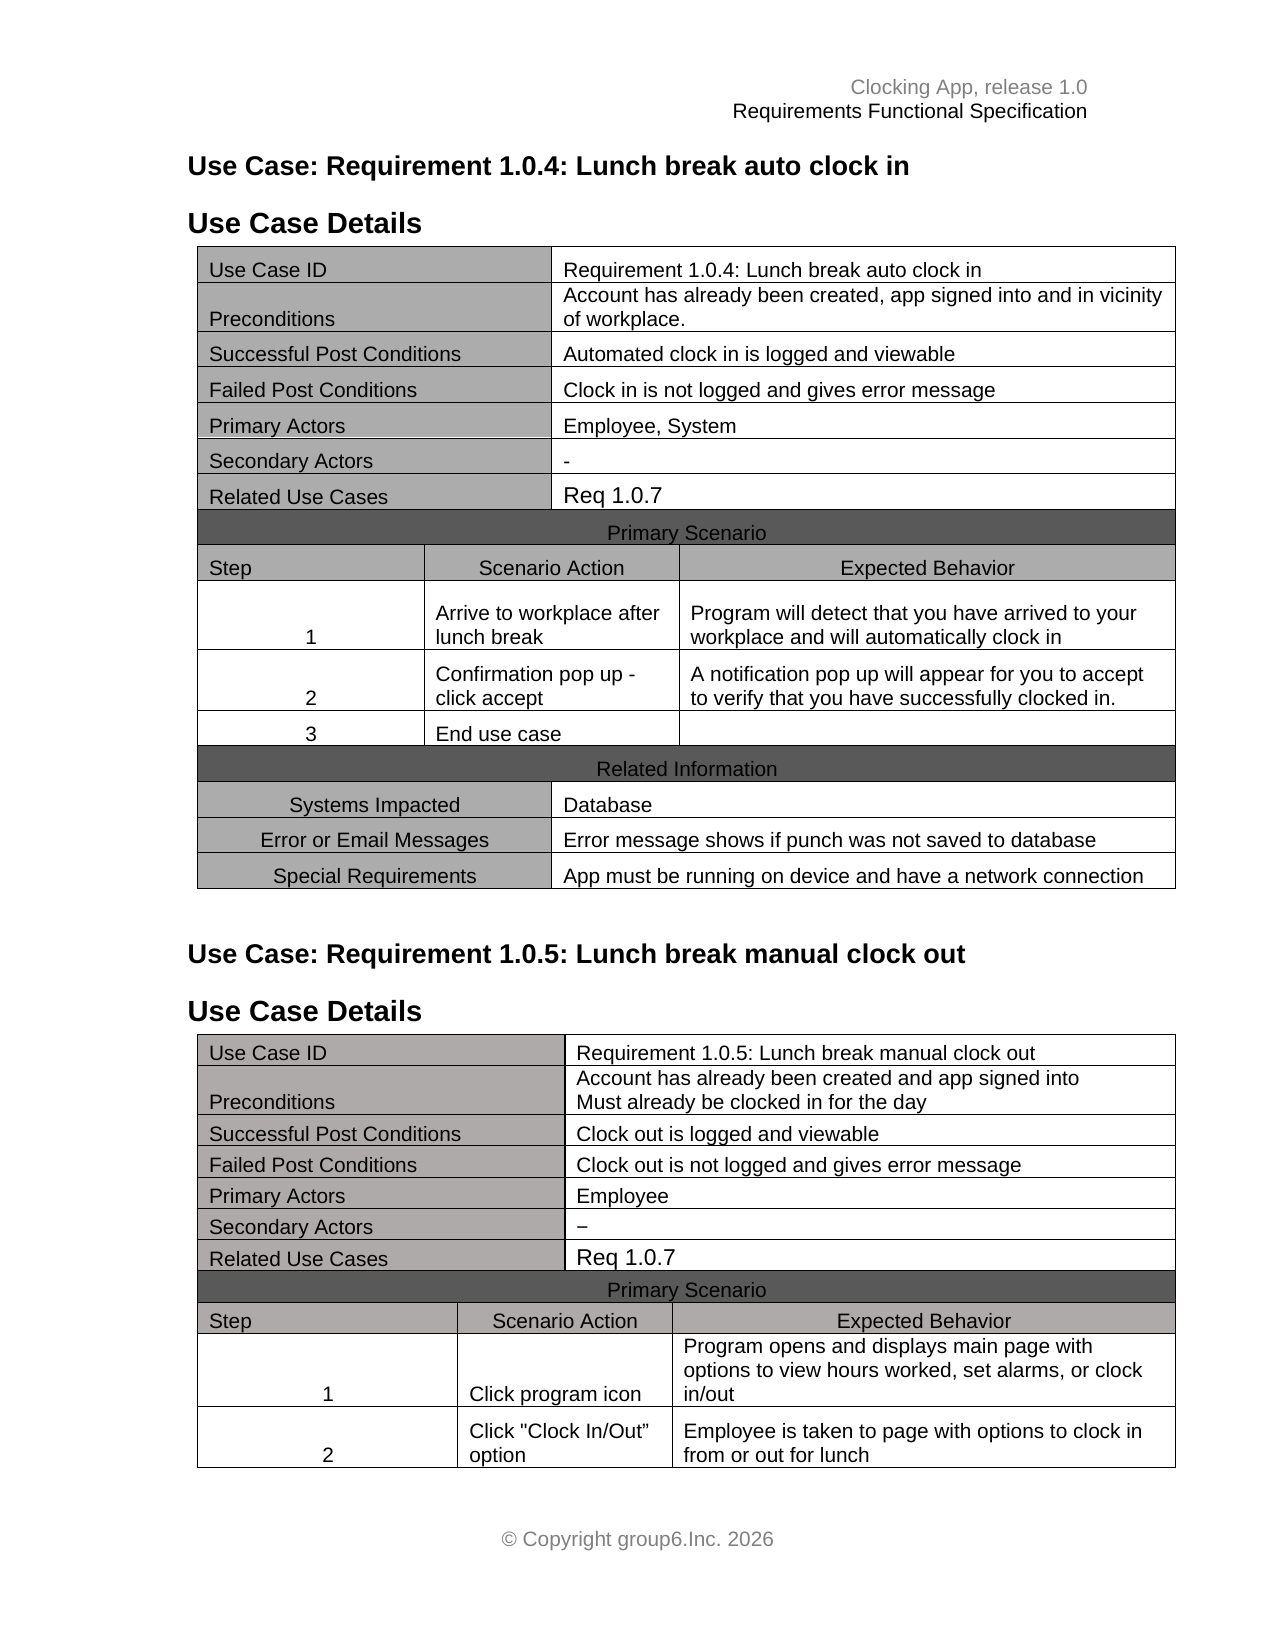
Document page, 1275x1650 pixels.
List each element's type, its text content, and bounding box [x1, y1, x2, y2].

table_cell Successful Post Conditions [198, 332, 551, 366]
table_cell Employee is taken to page with options to clock in from or out for lunch [673, 1407, 1175, 1467]
table_cell Special Requirements [198, 853, 551, 888]
table_cell Req 1.0.7 [566, 1240, 1175, 1270]
table_cell Confirmation pop up - click accept [425, 650, 679, 710]
table_cell Employee, System [552, 403, 1175, 437]
table_header Requirement 1.0.4: Lunch break auto clock in [552, 247, 1175, 282]
table_cell [680, 711, 1175, 745]
table_cell Scenario Action [425, 545, 679, 580]
table_cell Step [198, 1303, 457, 1333]
table_cell 1 [198, 581, 424, 649]
table_cell Database [552, 782, 1175, 817]
table_header Use Case ID [198, 1035, 564, 1065]
table_cell Primary Scenario [198, 1271, 1175, 1302]
table_cell Click program icon [458, 1334, 672, 1406]
table_cell − [566, 1209, 1175, 1239]
table_cell Successful Post Conditions [198, 1115, 564, 1145]
subtitle Use Case Details [187, 206, 1087, 240]
subtitle Use Case: Requirement 1.0.5: Lunch break manual clock out [187, 938, 1087, 969]
table_cell 3 [198, 711, 424, 745]
table_cell Related Information [198, 746, 1175, 781]
table_header Requirement 1.0.5: Lunch break manual clock out [566, 1035, 1175, 1065]
table_cell Secondary Actors [198, 439, 551, 473]
table_cell Account has already been created and app signed into Must already be clocked in for the day [566, 1066, 1175, 1114]
table_cell Primary Actors [198, 403, 551, 437]
table_cell Related Use Cases [198, 474, 551, 509]
table_cell Program opens and displays main page with options to view hours worked, set alarms, or clock in/out [673, 1334, 1175, 1406]
table_cell Error message shows if punch was not saved to database [552, 818, 1175, 852]
table_cell - [552, 439, 1175, 473]
table_cell End use case [425, 711, 679, 745]
table_cell Clock out is not logged and gives error message [566, 1146, 1175, 1177]
table_cell Expected Behavior [680, 545, 1175, 580]
table_cell Program will detect that you have arrived to your workplace and will automatically clock in [680, 581, 1175, 649]
table_cell Error or Email Messages [198, 818, 551, 852]
table_cell Failed Post Conditions [198, 367, 551, 402]
table_cell Automated clock in is logged and viewable [552, 332, 1175, 366]
table_cell Scenario Action [458, 1303, 672, 1333]
table_cell Step [198, 545, 424, 580]
table_header Use Case ID [198, 247, 551, 282]
table_cell Arrive to workplace after lunch break [425, 581, 679, 649]
subtitle Use Case Details [187, 994, 1087, 1028]
table_cell 2 [198, 1407, 457, 1467]
table_cell 1 [198, 1334, 457, 1406]
table_cell Related Use Cases [198, 1240, 564, 1270]
table_cell Systems Impacted [198, 782, 551, 817]
table_cell Preconditions [198, 283, 551, 331]
table_cell App must be running on device and have a network connection [552, 853, 1175, 888]
subtitle Use Case: Requirement 1.0.4: Lunch break auto clock in [187, 150, 1087, 181]
table_cell Req 1.0.7 [552, 474, 1175, 509]
table_cell Primary Scenario [198, 510, 1175, 544]
table_cell Click "Clock In/Out” option [458, 1407, 672, 1467]
table_cell Primary Actors [198, 1178, 564, 1208]
table_cell Expected Behavior [673, 1303, 1175, 1333]
table_cell Secondary Actors [198, 1209, 564, 1239]
table_cell Employee [566, 1178, 1175, 1208]
table_cell Account has already been created, app signed into and in vicinity of workplace. [552, 283, 1175, 331]
table_cell Clock in is not logged and gives error message [552, 367, 1175, 402]
table_cell 2 [198, 650, 424, 710]
table_cell A notification pop up will appear for you to accept to verify that you have successfully clocked in. [680, 650, 1175, 710]
table_cell Clock out is logged and viewable [566, 1115, 1175, 1145]
table_cell Failed Post Conditions [198, 1146, 564, 1177]
table_cell Preconditions [198, 1066, 564, 1114]
